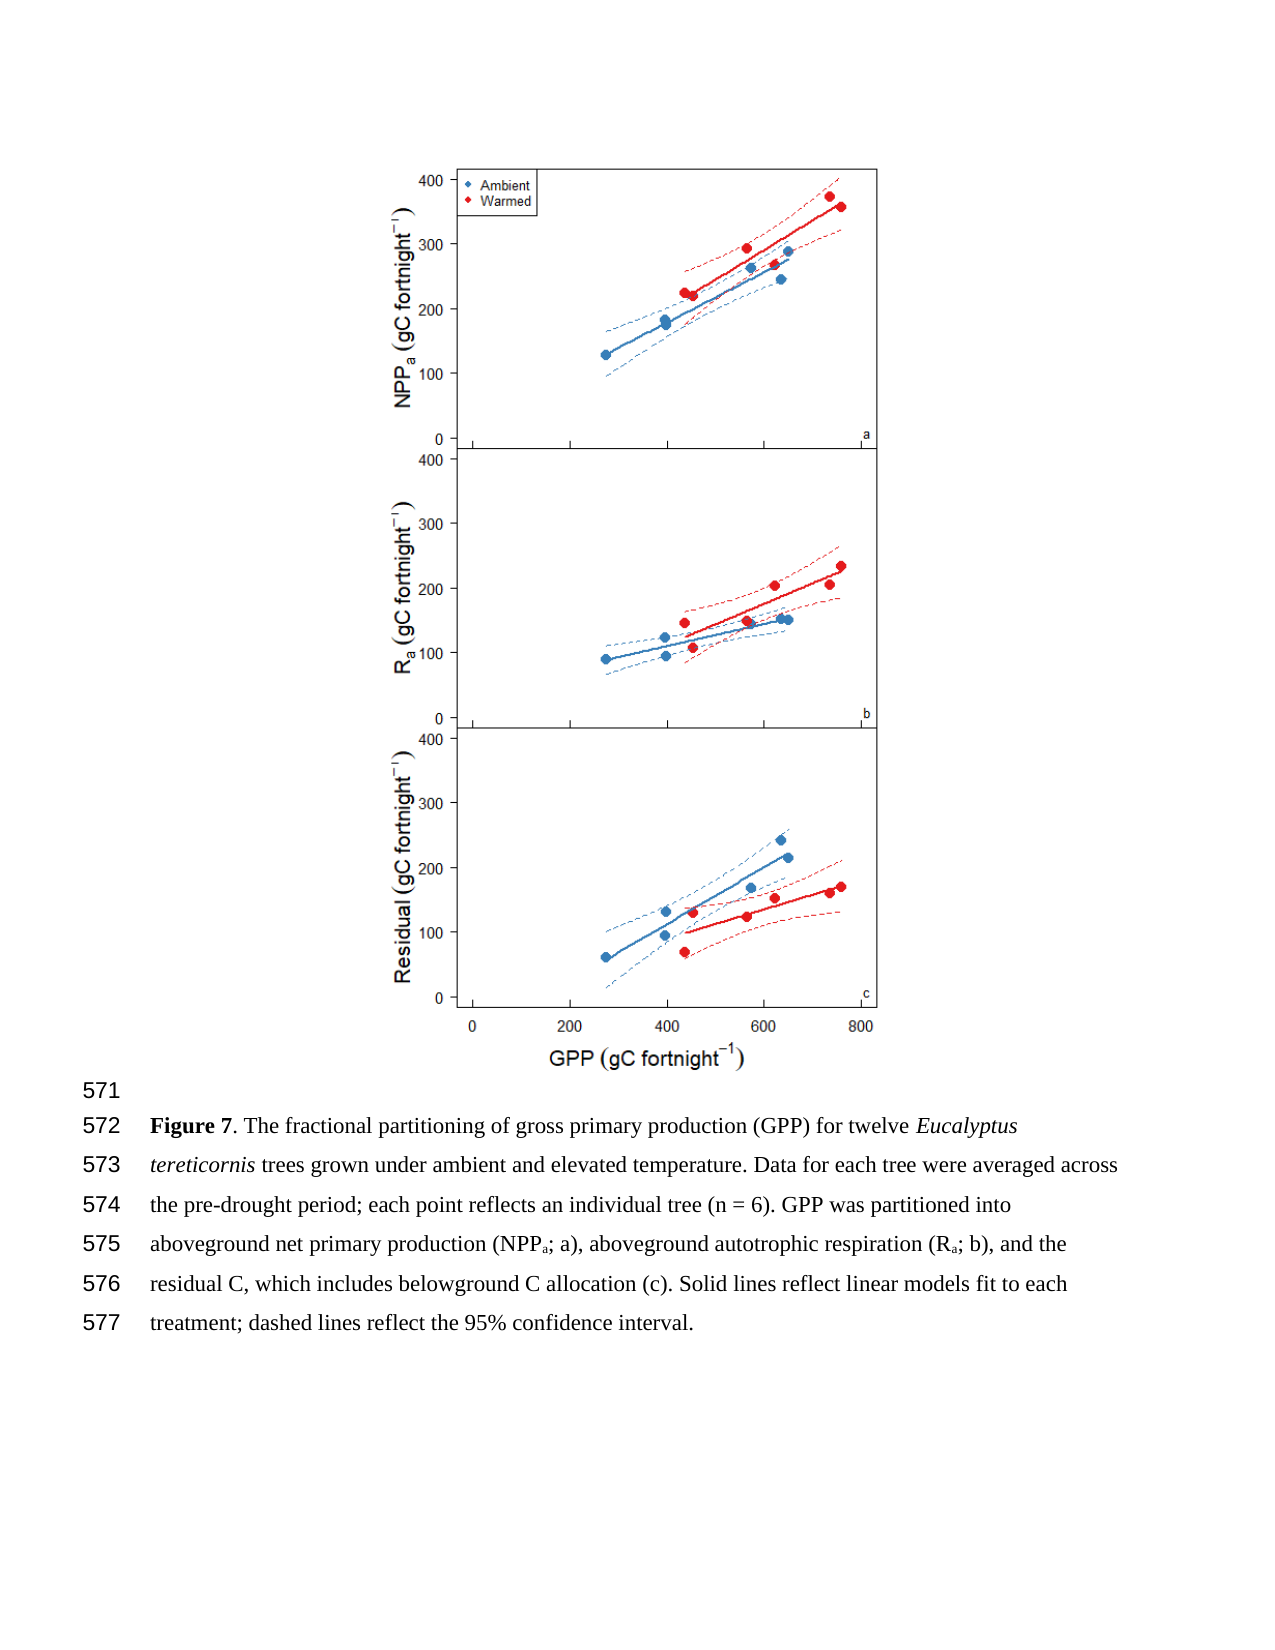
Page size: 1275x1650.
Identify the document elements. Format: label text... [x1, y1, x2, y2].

text Figure 7. The fractional partitioning of gross primary production (GPP) for twelve Eucalyptus tereticornis trees grown under ambient and elevated temperature. Data for each tree were averaged across the pre-drought period; each point reflects an individual tree (n = 6). GPP was partitioned into aboveground net primary production (NPPa; a), aboveground autotrophic respiration (Ra; b), and the residual C, which includes belowground C allocation (c). Solid lines reflect linear models fit to each treatment; dashed lines reflect the 95% confidence interval. [150, 1112, 1125, 1336]
picture [352, 150, 923, 1099]
